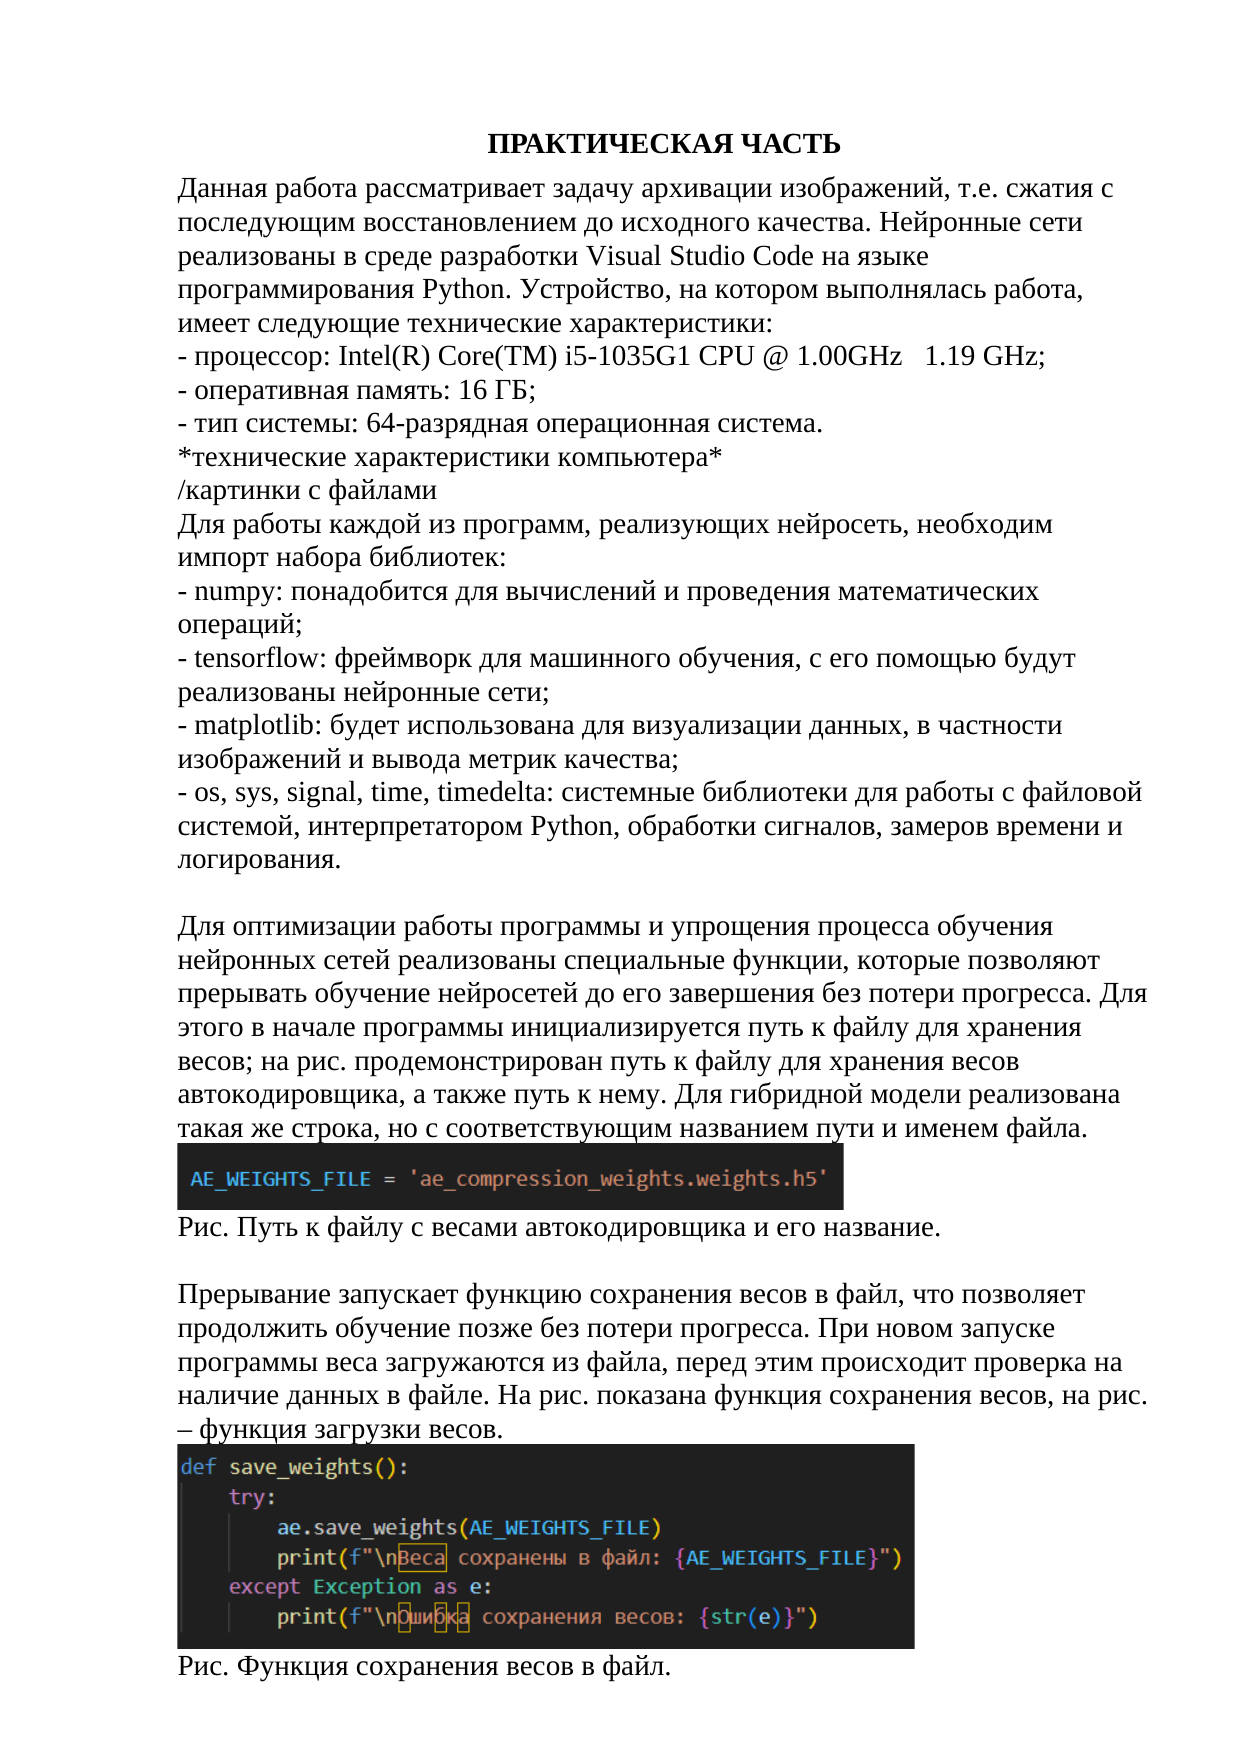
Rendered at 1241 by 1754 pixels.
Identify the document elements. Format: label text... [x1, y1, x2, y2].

text Для работы каждой из программ, реализующих нейросеть, необходим импорт набора библиотек: [177, 506, 1152, 573]
text Данная работа рассматривает задачу архивации изображений, т.е. сжатия с последующим восстановлением до исходного качества. Нейронные сети реализованы в среде разработки Visual Studio Code на языке программирования Python. Устройство, на котором выполнялась работа, имеет следующие технические характеристики: [177, 171, 1152, 338]
text - numpy: понадобится для вычислений и проведения математических операций; [177, 573, 1152, 640]
text - os, sys, signal, time, timedelta: системные библиотеки для работы с файловой системой, интерпретатором Python, обработки сигналов, замеров времени и логирования. [177, 774, 1152, 875]
text /картинки с файлами [177, 472, 1152, 506]
text - оперативная память: 16 ГБ; [177, 372, 1152, 405]
text - процессор: Intel(R) Core(TM) i5-1035G1 CPU @ 1.00GHz 1.19 GHz; [177, 338, 1152, 372]
text - matplotlib: будет использована для визуализации данных, в частности изображений и вывода метрик качества; [177, 707, 1152, 774]
text Для оптимизации работы программы и упрощения процесса обучения нейронных сетей реализованы специальные функции, которые позволяют прерывать обучение нейросетей до его завершения без потери прогресса. Для этого в начале программы инициализируется путь к файлу для хранения весов; на рис. продемонстрирован путь к файлу для хранения весов автокодировщика, а также путь к нему. Для гибридной модели реализована такая же строка, но с соответствующим названием пути и именем файла. [177, 908, 1152, 1143]
text - тип системы: 64-разрядная операционная система. [177, 405, 1152, 439]
text - tensorflow: фреймворк для машинного обучения, с его помощью будут реализованы нейронные сети; [177, 640, 1152, 707]
picture [177, 1444, 915, 1649]
text *технические характеристики компьютера* [177, 439, 1152, 472]
picture [177, 1143, 844, 1210]
text Рис. Путь к файлу с весами автокодировщика и его название. [177, 1209, 1152, 1243]
text Прерывание запускает функцию сохранения весов в файл, что позволяет продолжить обучение позже без потери прогресса. При новом запуске программы веса загружаются из файла, перед этим происходит проверка на наличие данных в файле. На рис. показана функция сохранения весов, на рис. – функция загрузки весов. [177, 1277, 1152, 1444]
subtitle ПРАКТИЧЕСКАЯ ЧАСТЬ [177, 126, 1152, 160]
text Рис. Функция сохранения весов в файл. [177, 1648, 1152, 1682]
